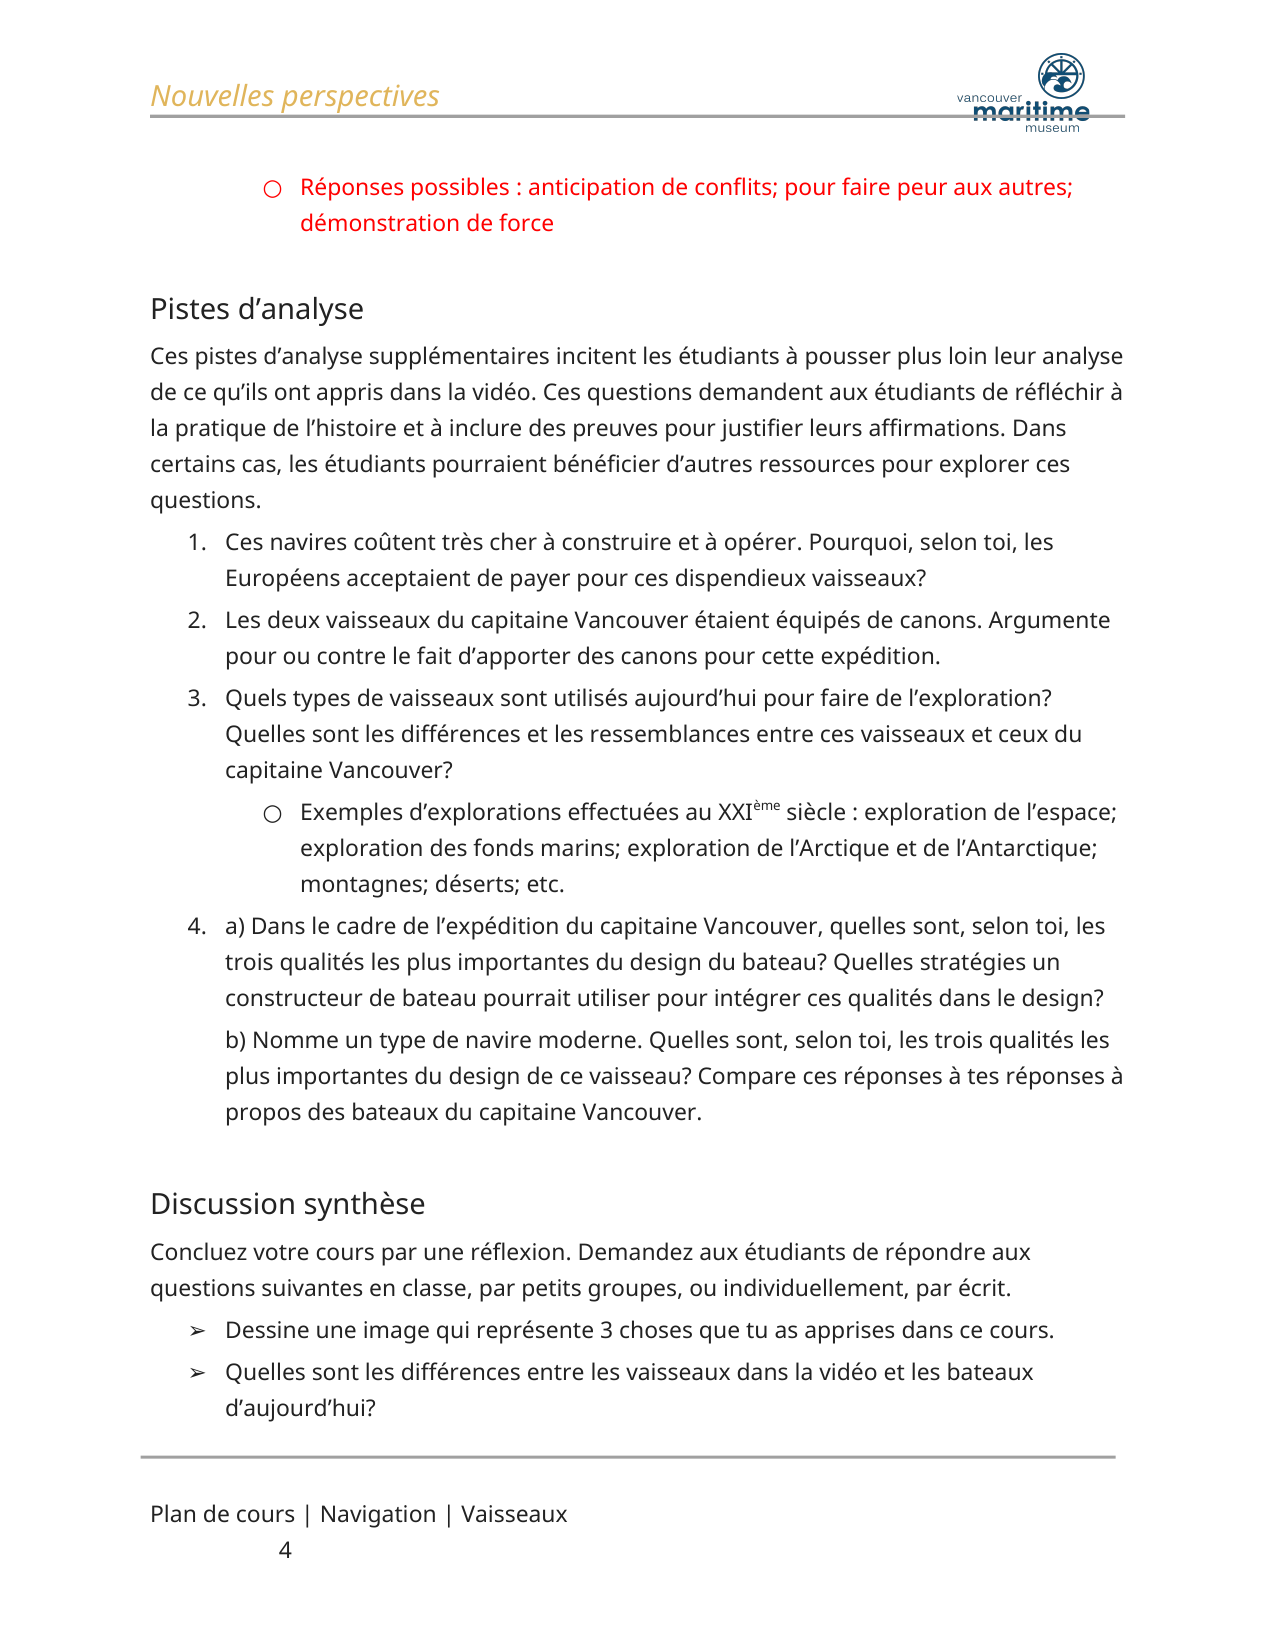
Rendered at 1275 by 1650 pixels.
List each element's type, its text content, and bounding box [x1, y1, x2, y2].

list a) Dans le cadre de l’expédition du capitaine Vancouver, quelles sont, selon toi, les trois qualités les plus importantes du design du bateau? Quelles stratégies un constructeur de bateau pourrait utiliser pour intégrer ces qualités dans le design? [187, 910, 1125, 1013]
picture [957, 118, 1090, 132]
list Ces navires coûtent très cher à construire et à opérer. Pourquoi, selon toi, les Européens acceptaient de payer pour ces dispendieux vaisseaux? [187, 526, 1125, 593]
list Réponses possibles : anticipation de conflits; pour faire peur aux autres; démonstration de force [262, 171, 1125, 238]
text b) Nomme un type de navire moderne. Quelles sont, selon toi, les trois qualités les plus importantes du design de ce vaisseau? Compare ces réponses à tes réponses à propos des bateaux du capitaine Vancouver. [225, 1024, 1125, 1127]
list Dessine une image qui représente 3 choses que tu as apprises dans ce cours. [187, 1314, 1125, 1345]
list Exemples d’explorations effectuées au XXIème siècle : exploration de l’espace; exploration des fonds marins; exploration de l’Arctique et de l’Antarctique; montagnes; déserts; etc. [262, 796, 1125, 899]
list Quelles sont les différences entre les vaisseaux dans la vidéo et les bateaux d’aujourd’hui? [187, 1356, 1125, 1423]
text Concluez votre cours par une réflexion. Demandez aux étudiants de répondre aux questions suivantes en classe, par petits groupes, ou individuellement, par écrit. [150, 1236, 1125, 1303]
subtitle Discussion synthèse [150, 1184, 1125, 1223]
text Ces pistes d’analyse supplémentaires incitent les étudiants à pousser plus loin leur analyse de ce qu’ils ont appris dans la vidéo. Ces questions demandent aux étudiants de réfléchir à la pratique de l’histoire et à inclure des preuves pour justifier leurs affirmations. Dans certains cas, les étudiants pourraient bénéficier d’autres ressources pour explorer ces questions. [150, 340, 1125, 515]
picture [957, 53, 1090, 114]
list Les deux vaisseaux du capitaine Vancouver étaient équipés de canons. Argumente pour ou contre le fait d’apporter des canons pour cette expédition. [187, 604, 1125, 671]
subtitle Pistes d’analyse [150, 288, 1125, 328]
list Quels types de vaisseaux sont utilisés aujourd’hui pour faire de l’exploration? Quelles sont les différences et les ressemblances entre ces vaisseaux et ceux du capitaine Vancouver? [187, 682, 1125, 785]
